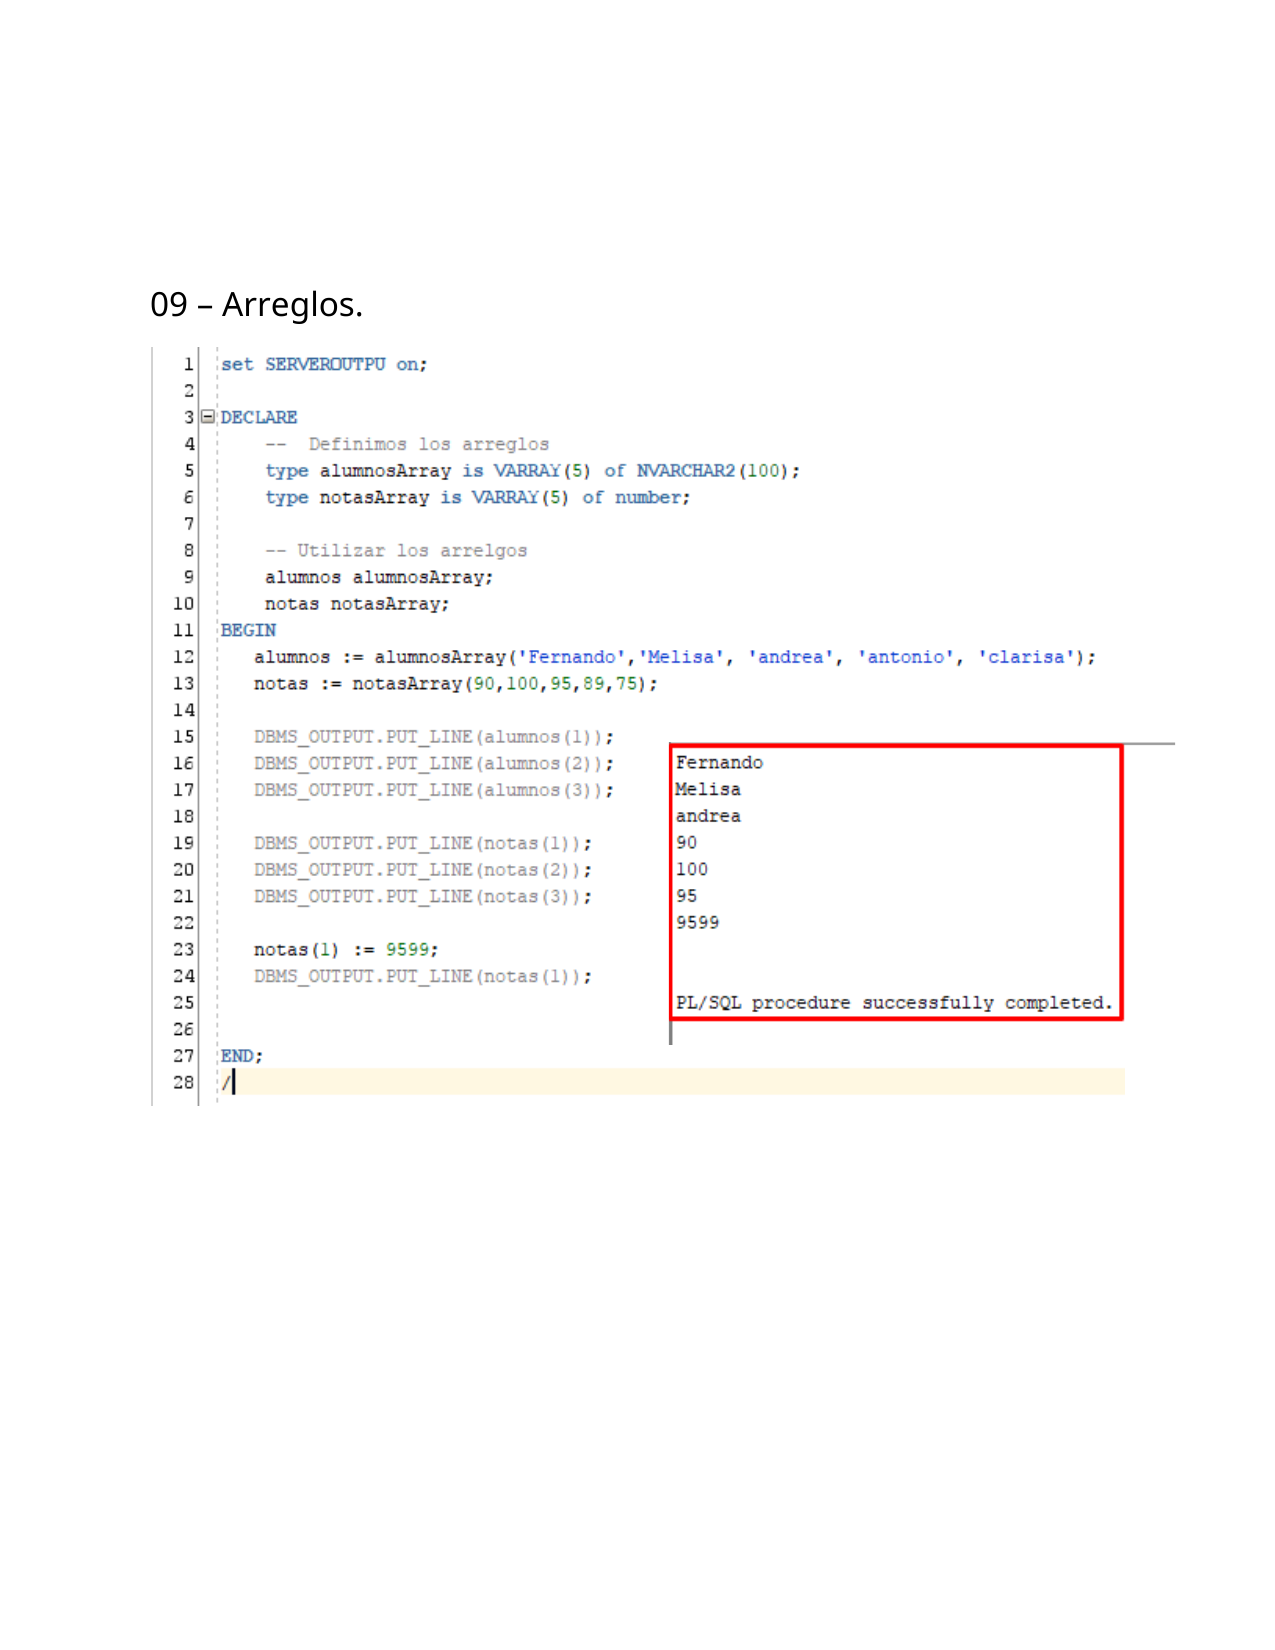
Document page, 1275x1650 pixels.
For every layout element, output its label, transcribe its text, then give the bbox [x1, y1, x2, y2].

text 09 – Arreglos. [150, 281, 1125, 327]
picture [151, 347, 1175, 1106]
